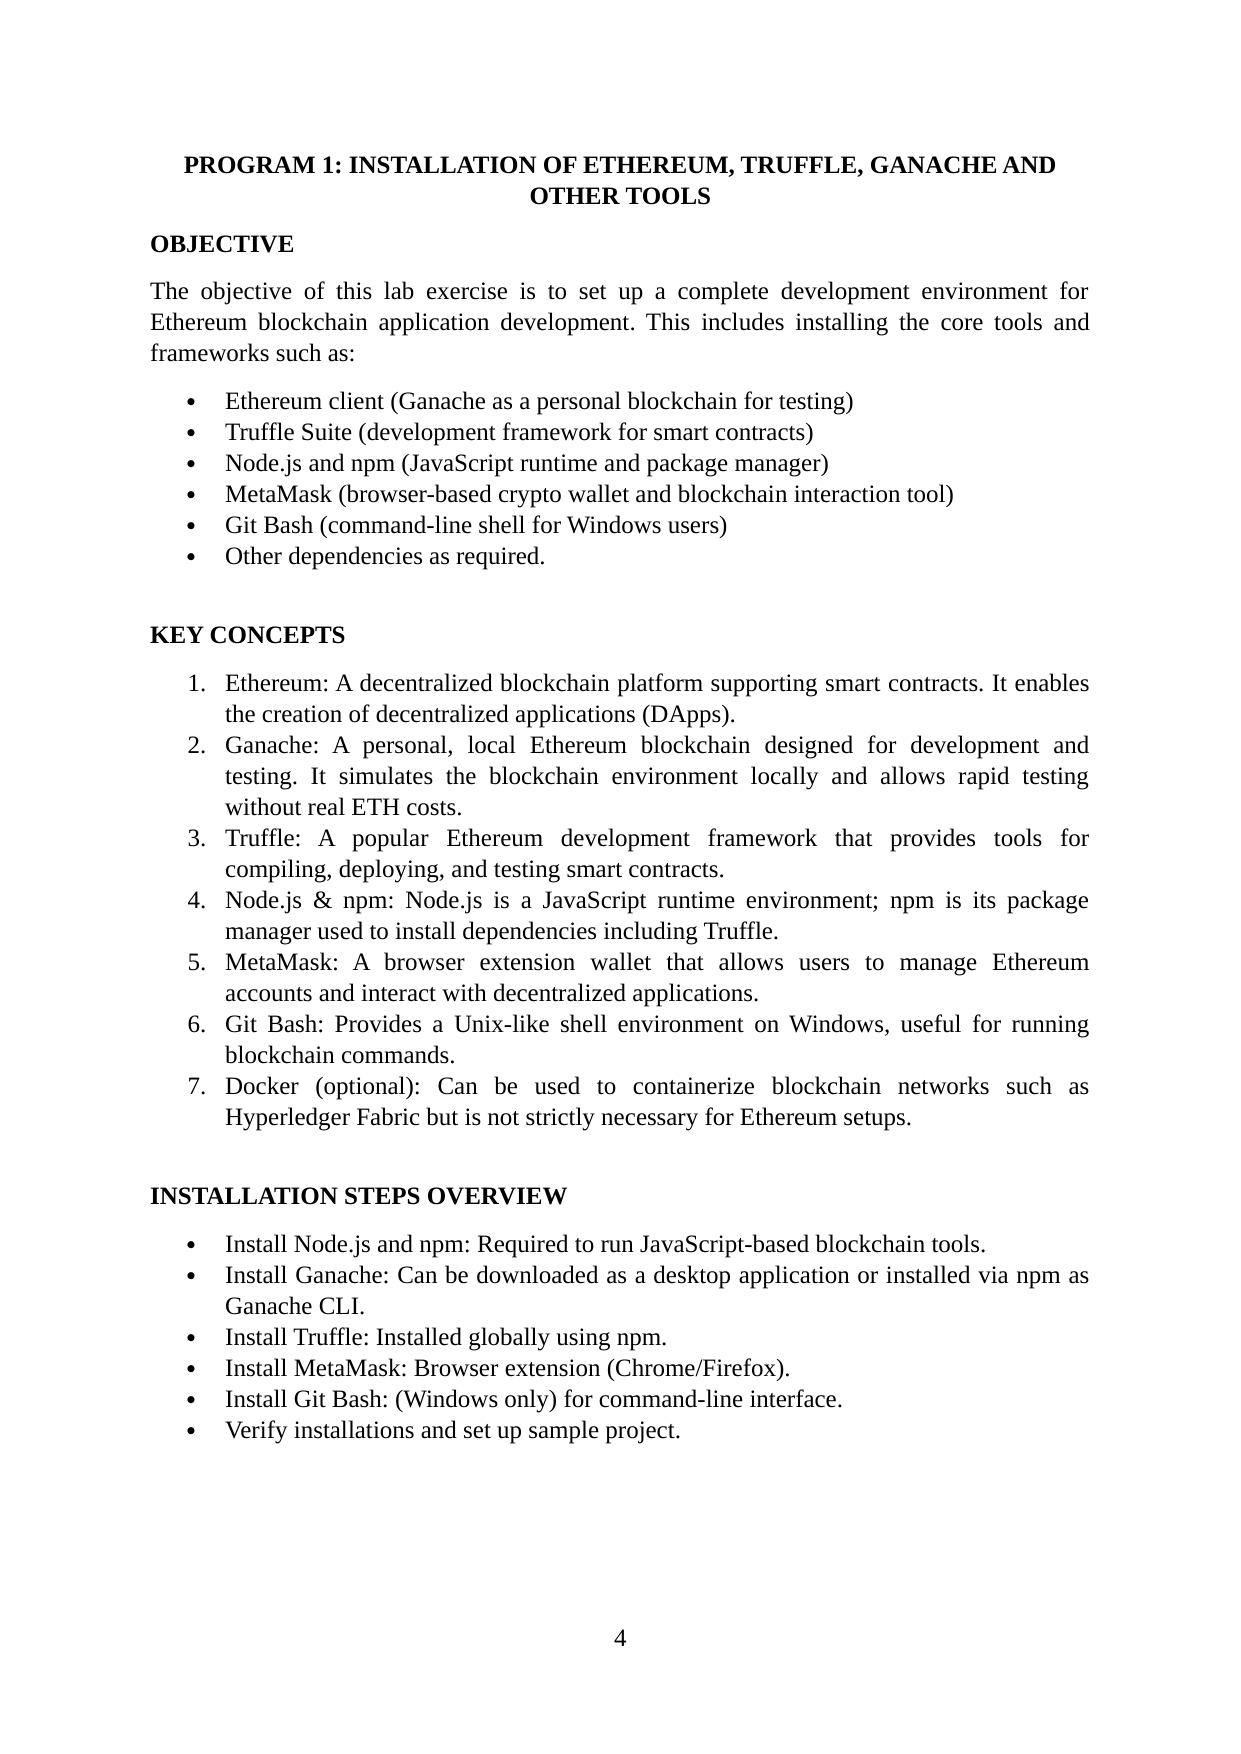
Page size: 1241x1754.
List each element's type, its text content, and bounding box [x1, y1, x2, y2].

list Install Truffle: Installed globally using npm. [187, 1322, 1090, 1351]
list Node.js and npm (JavaScript runtime and package manager) [187, 448, 1090, 477]
text PROGRAM 1: INSTALLATION OF ETHEREUM, TRUFFLE, GANACHE AND OTHER TOOLS [150, 150, 1090, 210]
list Git Bash: Provides a Unix-like shell environment on Windows, useful for running blockchain commands. [187, 1009, 1090, 1069]
text INSTALLATION STEPS OVERVIEW [150, 1181, 1090, 1210]
list Truffle Suite (development framework for smart contracts) [187, 417, 1090, 446]
list MetaMask: A browser extension wallet that allows users to manage Ethereum accounts and interact with decentralized applications. [187, 947, 1090, 1007]
list Install MetaMask: Browser extension (Chrome/Firefox). [187, 1353, 1090, 1382]
text The objective of this lab exercise is to set up a complete development environment for Ethereum blockchain application development. This includes installing the core tools and frameworks such as: [150, 276, 1090, 367]
list Node.js & npm: Node.js is a JavaScript runtime environment; npm is its package manager used to install dependencies including Truffle. [187, 885, 1090, 945]
list Git Bash (command-line shell for Windows users) [187, 510, 1090, 539]
text KEY CONCEPTS [150, 620, 1090, 649]
list Docker (optional): Can be used to containerize blockchain networks such as Hyperledger Fabric but is not strictly necessary for Ethereum setups. [187, 1071, 1090, 1131]
list Install Git Bash: (Windows only) for command-line interface. [187, 1384, 1090, 1413]
list Truffle: A popular Ethereum development framework that provides tools for compiling, deploying, and testing smart contracts. [187, 823, 1090, 883]
text OBJECTIVE [150, 229, 1090, 257]
list Verify installations and set up sample project. [187, 1415, 1090, 1444]
list Ethereum: A decentralized blockchain platform supporting smart contracts. It enables the creation of decentralized applications (DApps). [187, 668, 1090, 728]
list Other dependencies as required. [187, 541, 1090, 570]
list Ethereum client (Ganache as a personal blockchain for testing) [187, 386, 1090, 415]
list MetaMask (browser-based crypto wallet and blockchain interaction tool) [187, 479, 1090, 508]
list Install Node.js and npm: Required to run JavaScript-based blockchain tools. [187, 1229, 1090, 1258]
list Ganache: A personal, local Ethereum blockchain designed for development and testing. It simulates the blockchain environment locally and allows rapid testing without real ETH costs. [187, 730, 1090, 821]
list Install Ganache: Can be downloaded as a desktop application or installed via npm as Ganache CLI. [187, 1260, 1090, 1320]
